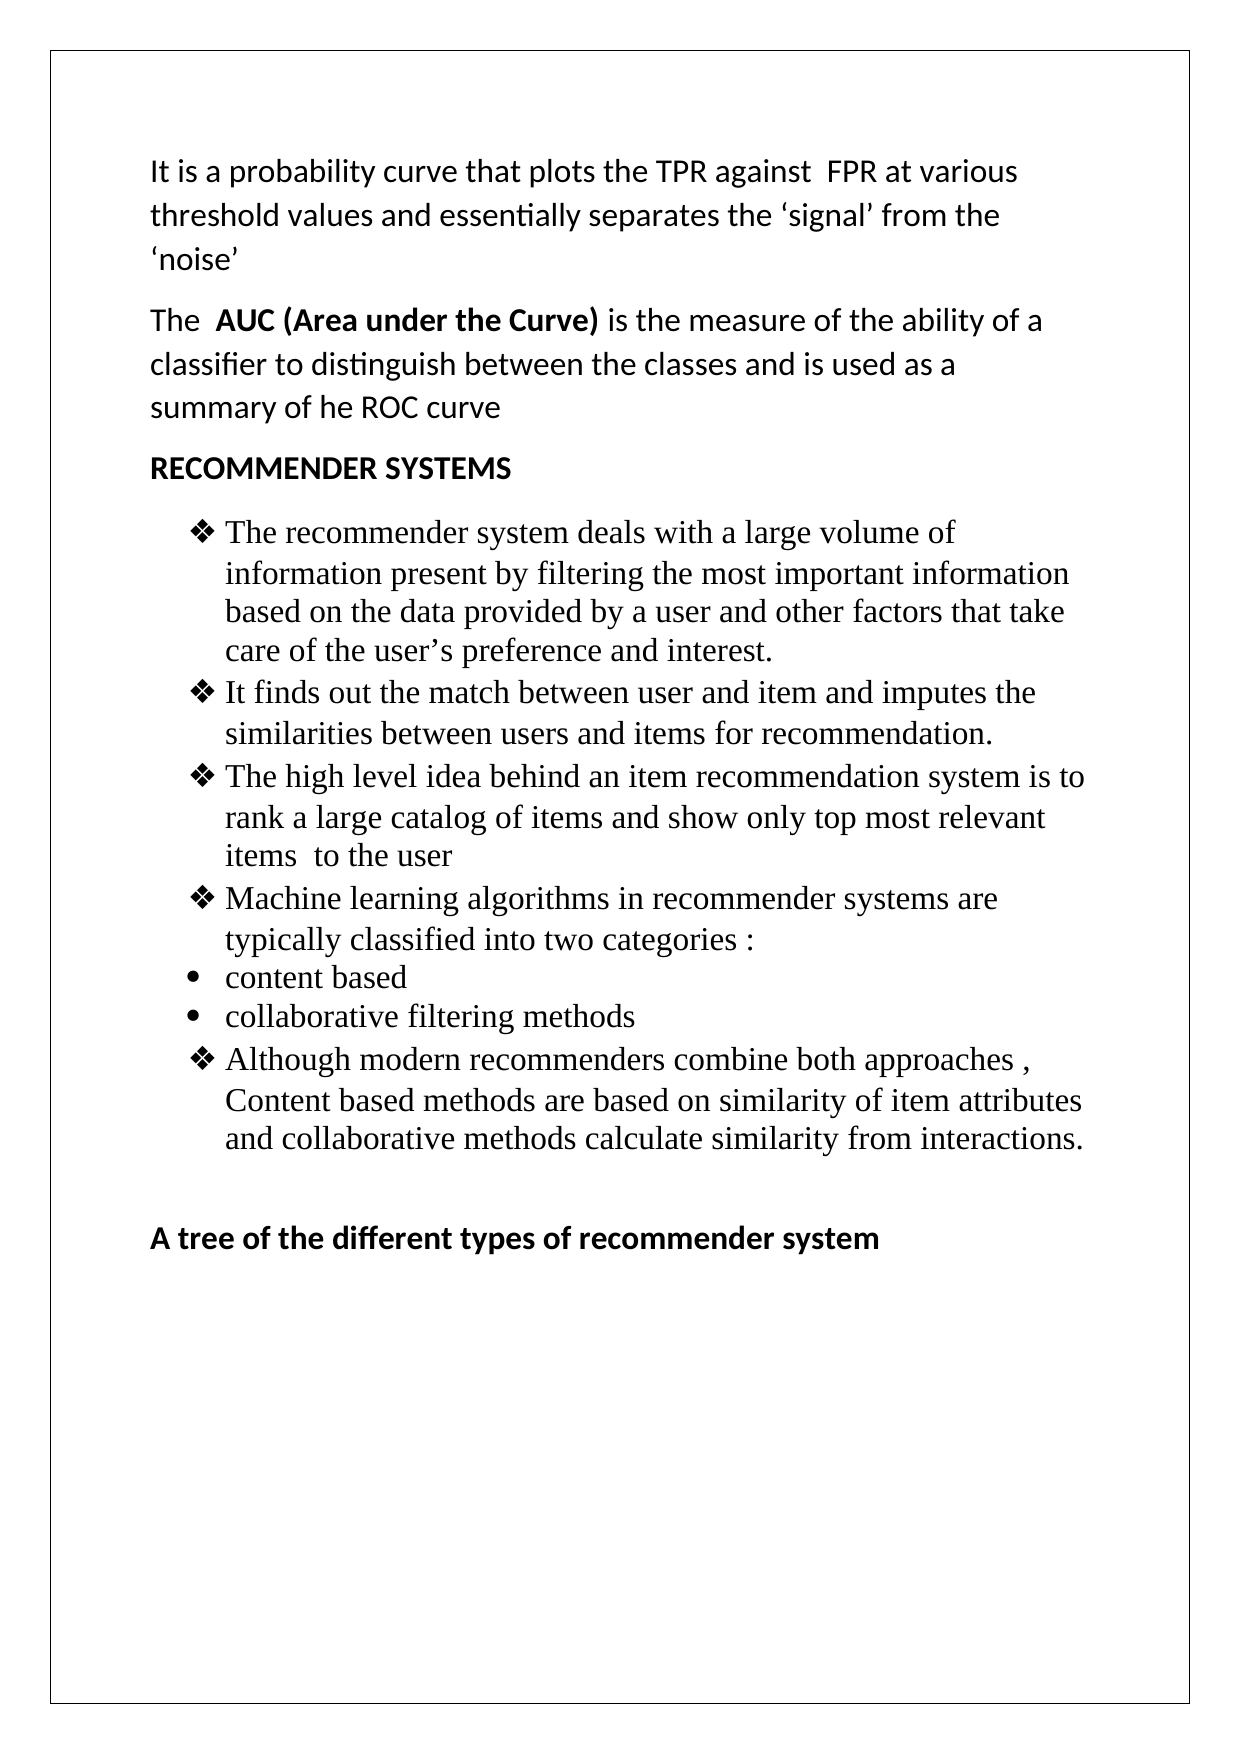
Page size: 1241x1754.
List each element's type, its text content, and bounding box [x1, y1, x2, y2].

list The high level idea behind an item recommendation system is to rank a large catalog of items and show only top most relevant items to the user [187, 752, 1090, 874]
list content based [187, 958, 1090, 996]
text It is a probability curve that plots the TPR against FPR at various threshold values and essentially separates the ‘signal’ from the ‘noise’ [150, 150, 1090, 279]
list The recommender system deals with a large volume of information present by filtering the most important information based on the data provided by a user and other factors that take care of the user’s preference and interest. [187, 508, 1090, 668]
text RECOMMENDER SYSTEMS [150, 447, 1090, 488]
list Although modern recommenders combine both approaches , Content based methods are based on similarity of item attributes and collaborative methods calculate similarity from interactions. [187, 1034, 1090, 1156]
text A tree of the different types of recommender system [150, 1217, 1090, 1258]
list It finds out the match between user and item and imputes the similarities between users and items for recommendation. [187, 668, 1090, 752]
text The AUC (Area under the Curve) is the measure of the ability of a classifier to distinguish between the classes and is used as a summary of he ROC curve [150, 298, 1090, 427]
list collaborative filtering methods [187, 996, 1090, 1034]
list Machine learning algorithms in recommender systems are typically classified into two categories : [187, 874, 1090, 958]
